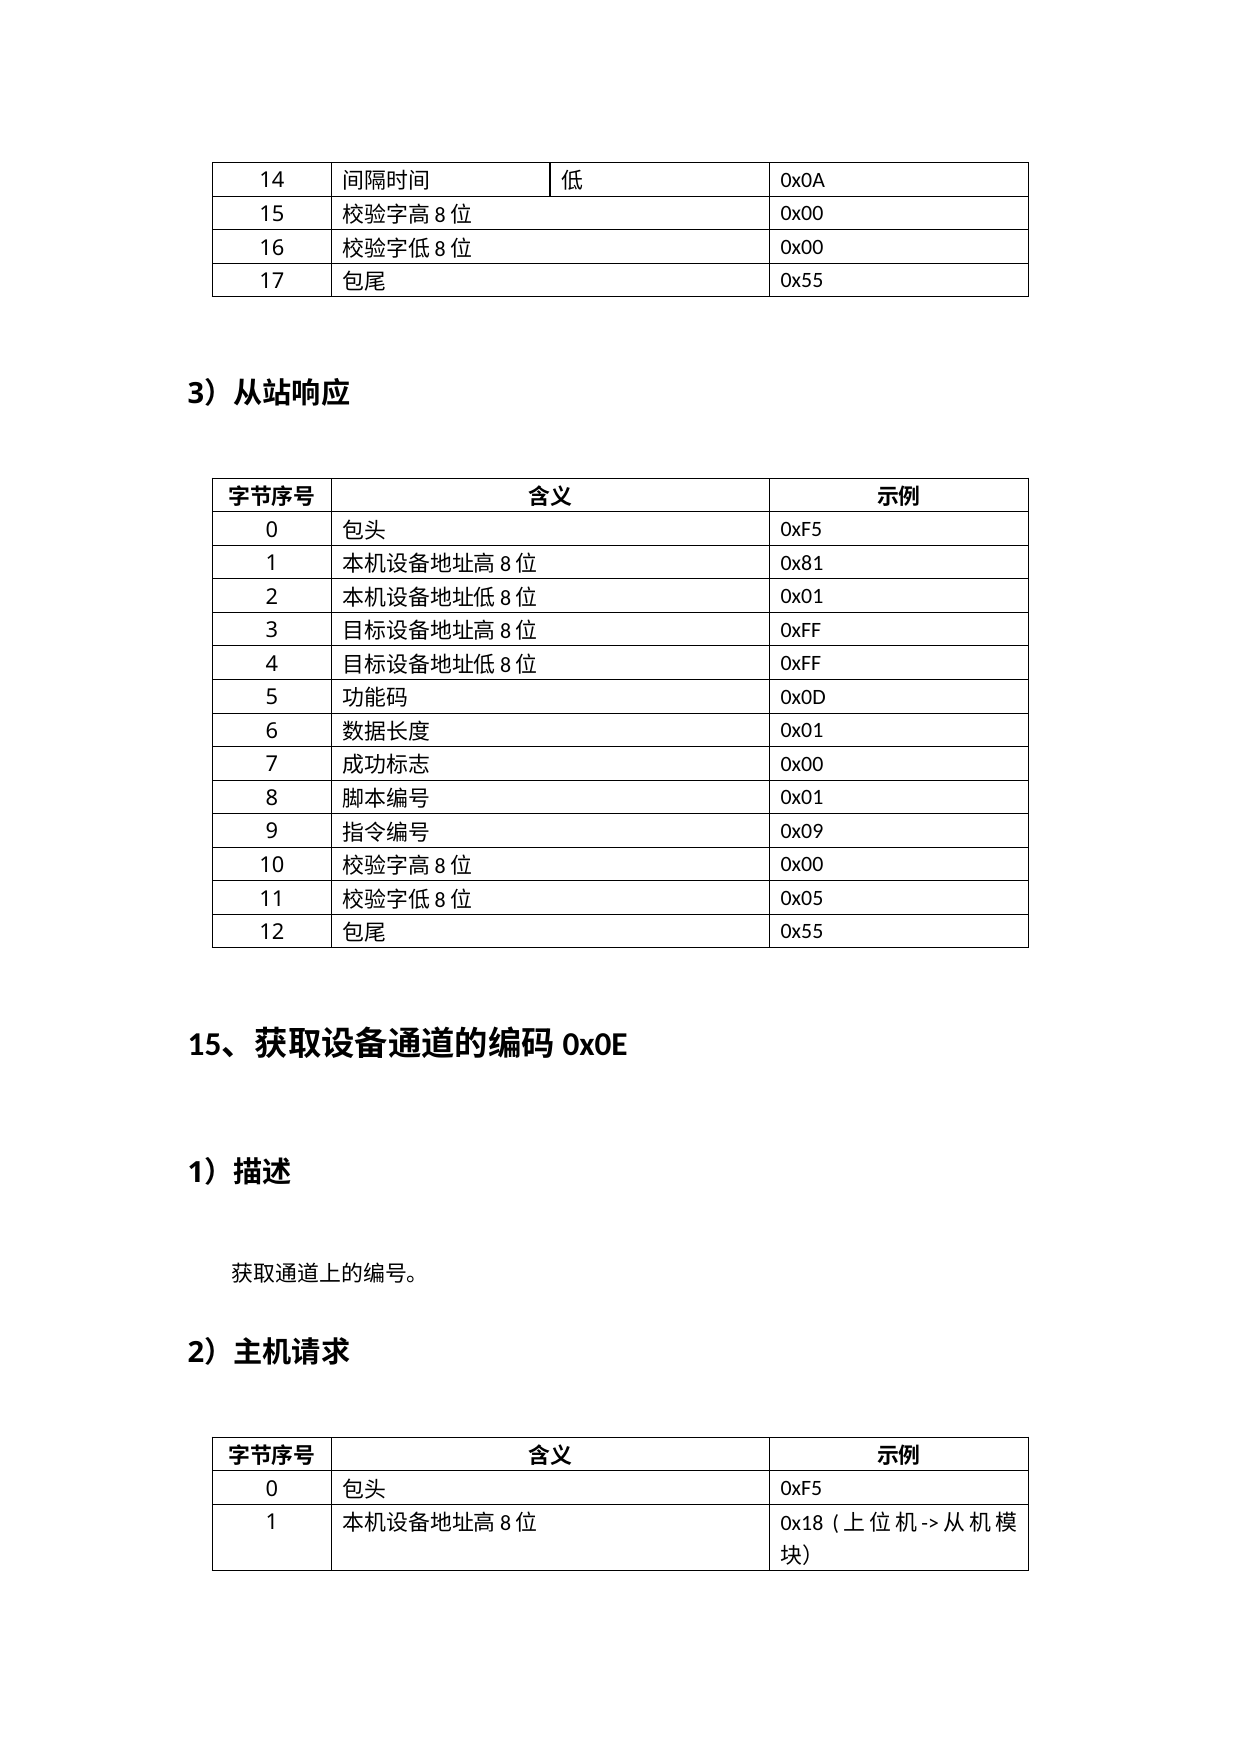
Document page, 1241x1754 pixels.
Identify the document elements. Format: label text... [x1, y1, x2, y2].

table_header 示例 [770, 479, 1028, 511]
table_cell 0x01 [770, 714, 1028, 746]
table_cell 1 [213, 546, 331, 578]
table_cell 包头 [332, 1471, 769, 1504]
table_cell 0x18 (上位机->从机模块） [770, 1505, 1028, 1570]
table_cell 17 [213, 264, 331, 296]
table_cell 2 [213, 579, 331, 612]
table_cell 0xFF [770, 646, 1028, 679]
table_cell 1 [213, 1505, 331, 1570]
table_cell 0x00 [770, 230, 1028, 263]
table_cell 校验字低8位 [332, 881, 769, 914]
table_cell 0xFF [770, 613, 1028, 645]
table_cell 0x00 [770, 197, 1028, 229]
subtitle 15、获取设备通道的编码 0x0E [187, 1008, 1053, 1073]
table_cell 目标设备地址低8位 [332, 646, 769, 679]
table_cell 包头 [332, 512, 769, 545]
table_cell 校验字高8位 [332, 848, 769, 880]
table_cell 0x01 [770, 781, 1028, 813]
table_cell 9 [213, 814, 331, 847]
table_cell 0x55 [770, 264, 1028, 296]
table_cell 成功标志 [332, 747, 769, 779]
table_cell 5 [213, 680, 331, 712]
table_cell 6 [213, 714, 331, 746]
table_cell 0x0D [770, 680, 1028, 712]
table_cell 校验字高8位 [332, 197, 769, 229]
table_header 字节序号 [213, 479, 331, 511]
table_cell 包尾 [332, 264, 769, 296]
table_cell 3 [213, 613, 331, 645]
table_cell 目标设备地址高8位 [332, 613, 769, 645]
table_cell 数据长度 [332, 714, 769, 746]
table_cell 本机设备地址高8位 [332, 546, 769, 578]
table_cell 15 [213, 197, 331, 229]
table_cell 4 [213, 646, 331, 679]
table_header 含义 [332, 479, 769, 511]
table_header 含义 [332, 1438, 769, 1470]
table_cell 0x00 [770, 848, 1028, 880]
text 获取通道上的编号。 [187, 1256, 1053, 1288]
table_cell 0x00 [770, 747, 1028, 779]
table_cell 0x55 [770, 915, 1028, 947]
table_cell 0x09 [770, 814, 1028, 847]
table_cell 12 [213, 915, 331, 947]
table_cell 0 [213, 512, 331, 545]
table_cell 0xF5 [770, 512, 1028, 545]
table_cell 本机设备地址高8位 [332, 1505, 769, 1570]
table_cell 0x05 [770, 881, 1028, 914]
table_cell 功能码 [332, 680, 769, 712]
table_cell 0x81 [770, 546, 1028, 578]
table_cell 14 [213, 163, 331, 196]
table_cell 7 [213, 747, 331, 779]
table_cell 本机设备地址低8位 [332, 579, 769, 612]
table_cell 校验字低8位 [332, 230, 769, 263]
table_cell 0 [213, 1471, 331, 1504]
table_cell 0xF5 [770, 1471, 1028, 1504]
table_cell 11 [213, 881, 331, 914]
table_cell 0x01 [770, 579, 1028, 612]
table_cell 脚本编号 [332, 781, 769, 813]
table_cell 低 [551, 163, 769, 196]
subtitle 3）从站响应 [187, 359, 1053, 424]
table_header 示例 [770, 1438, 1028, 1470]
table_cell 指令编号 [332, 814, 769, 847]
subtitle 2）主机请求 [187, 1318, 1053, 1383]
table_cell 包尾 [332, 915, 769, 947]
table_cell 持续时间(秒)/ 间隔时间 [332, 163, 549, 196]
table_cell 0x0A [770, 163, 1028, 196]
table_header 字节序号 [213, 1438, 331, 1470]
table_cell 8 [213, 781, 331, 813]
table_cell 10 [213, 848, 331, 880]
table_cell 16 [213, 230, 331, 263]
subtitle 1）描述 [187, 1137, 1053, 1202]
